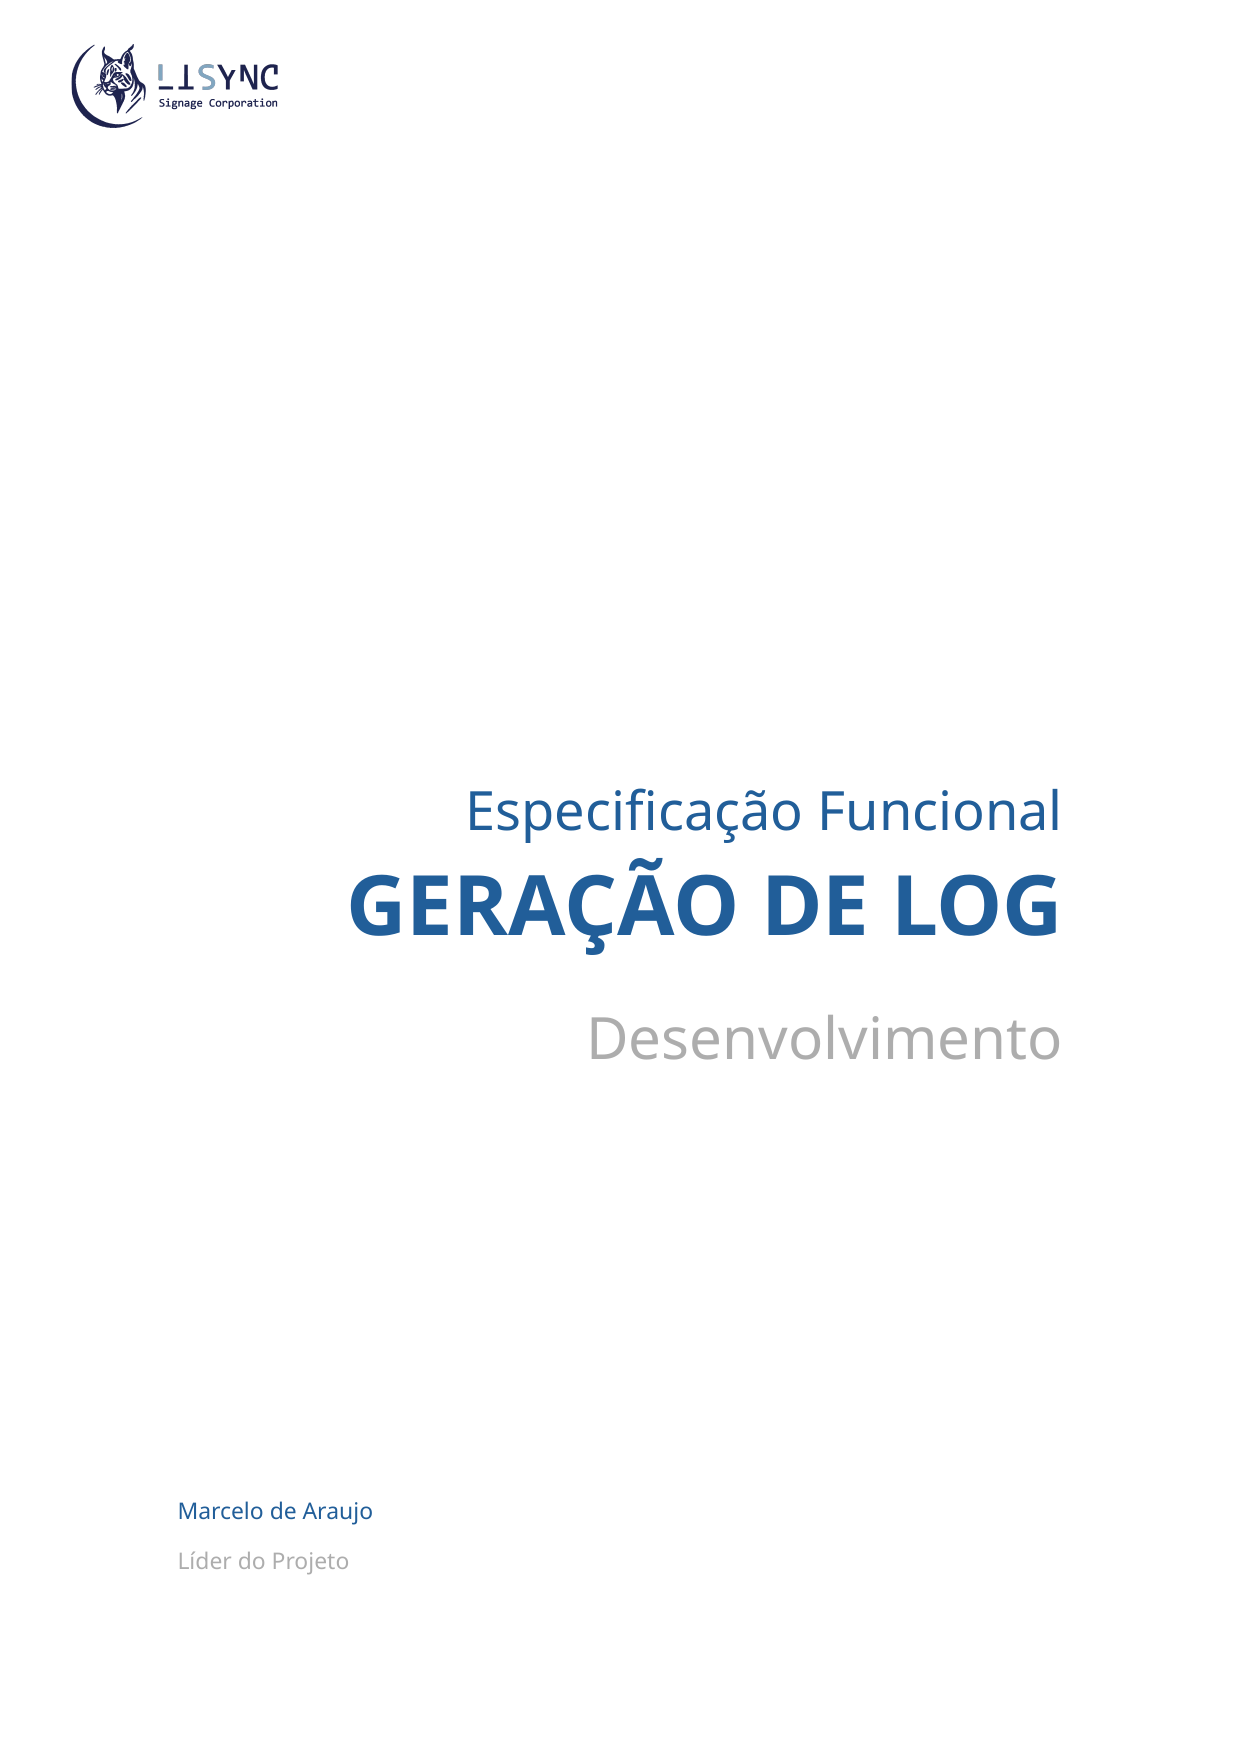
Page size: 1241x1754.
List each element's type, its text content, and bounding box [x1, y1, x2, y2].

subtitle GERAÇÃO DE LOG [177, 846, 1063, 960]
subtitle Desenvolvimento [177, 997, 1063, 1077]
subtitle Especificação Funcional [177, 773, 1063, 846]
text Marcelo de Araujo [177, 1495, 1063, 1526]
text Líder do Projeto [177, 1545, 1063, 1577]
picture [71, 44, 278, 128]
